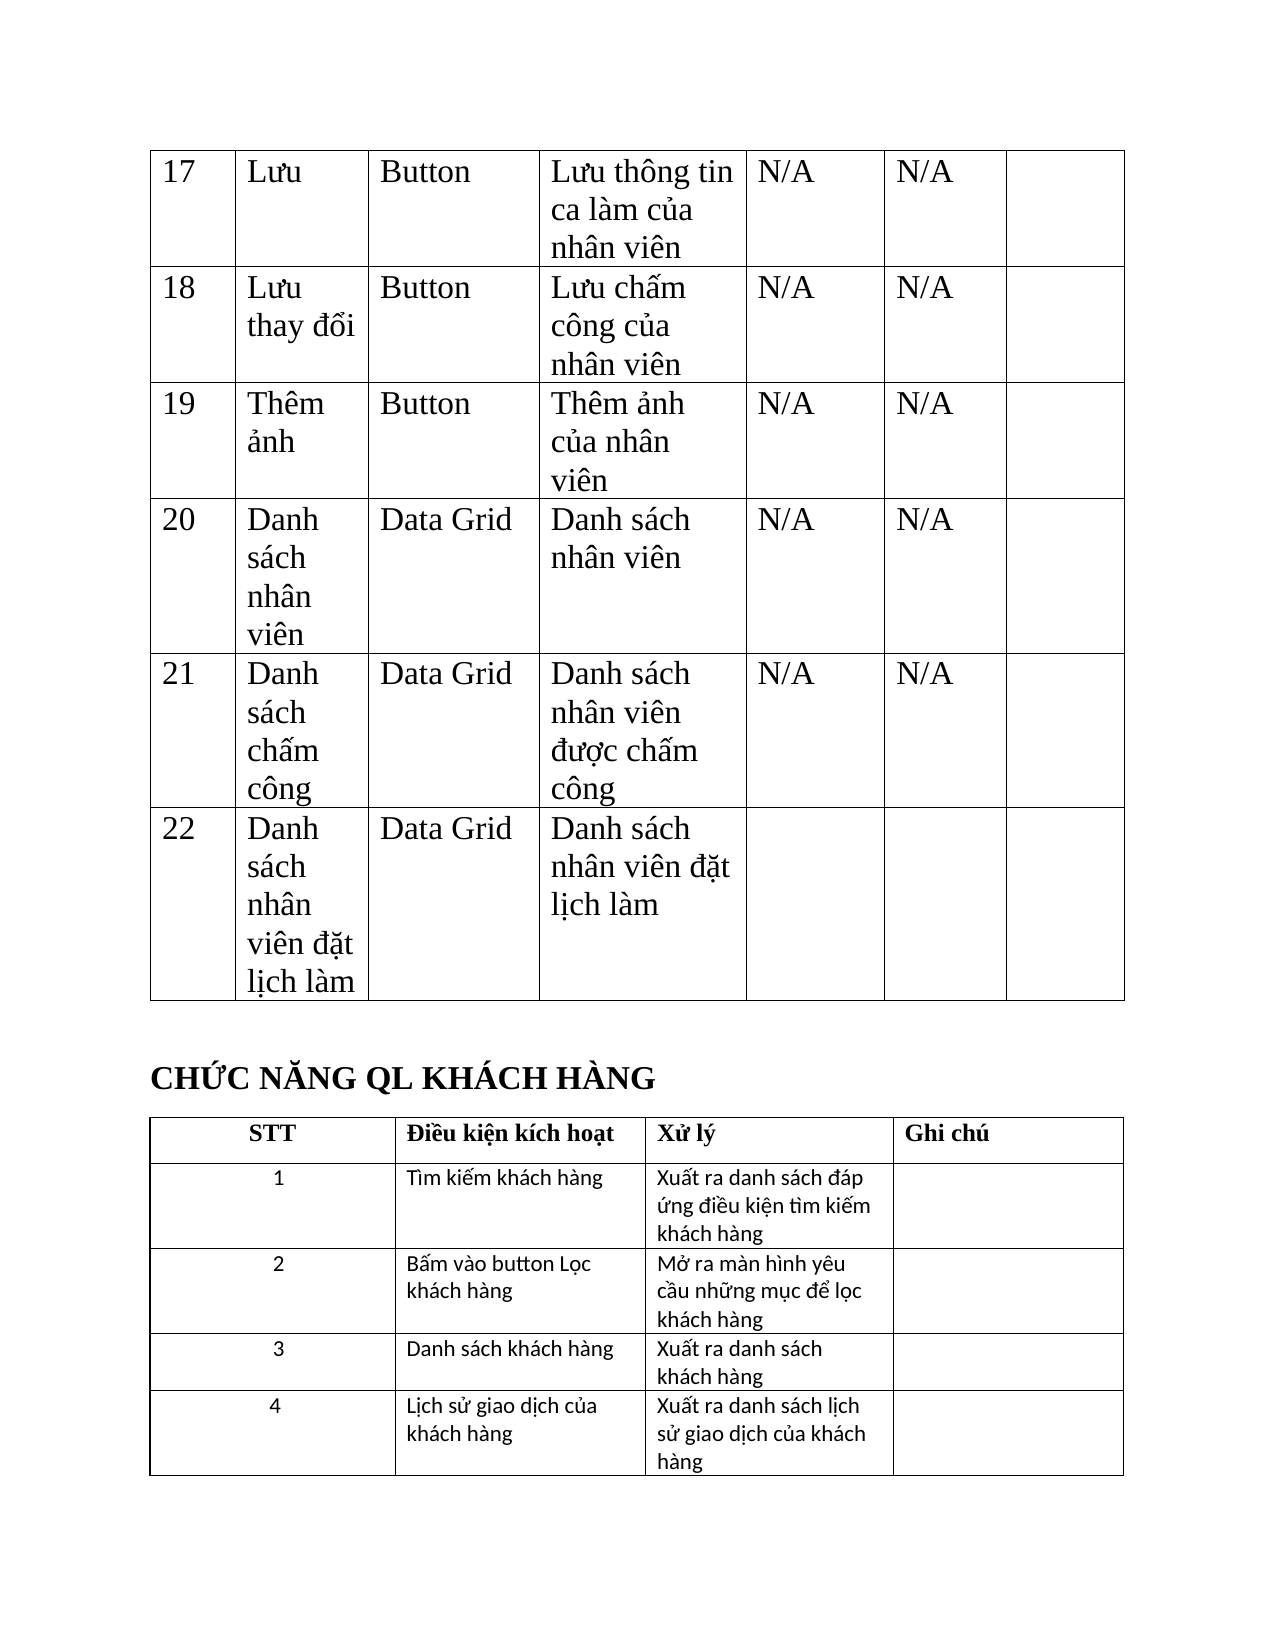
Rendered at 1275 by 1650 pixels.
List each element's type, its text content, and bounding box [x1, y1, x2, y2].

table_cell Xuất ra danh sách đáp ứng điều kiện tìm kiếm khách hàng [646, 1164, 893, 1248]
table_cell Button [369, 267, 539, 382]
text CHỨC NĂNG QL KHÁCH HÀNG [150, 1059, 1125, 1097]
table_header Xử lý [646, 1118, 893, 1162]
table_cell Lịch sử giao dịch của khách hàng [396, 1391, 645, 1475]
table_cell N/A [885, 654, 1006, 807]
table_cell N/A [885, 383, 1006, 498]
table_cell 18 [151, 267, 235, 382]
table_cell Data Grid [369, 654, 539, 807]
table_cell 4 [151, 1391, 395, 1475]
table_cell [151, 1334, 395, 1390]
table_cell [151, 1164, 395, 1248]
table_cell Danh sách khách hàng [396, 1334, 645, 1390]
table_cell [1007, 499, 1124, 652]
table_cell N/A [885, 151, 1006, 266]
table_cell N/A [885, 267, 1006, 382]
table_cell [894, 1391, 1123, 1475]
table_cell Xuất ra danh sách lịch sử giao dịch của khách hàng [646, 1391, 893, 1475]
table_cell Thêm ảnh của nhân viên [540, 383, 746, 498]
table_cell Danh sách nhân viên [540, 499, 746, 652]
table_cell N/A [747, 654, 884, 807]
table_header Ghi chú [894, 1118, 1123, 1162]
table_header STT [151, 1118, 395, 1162]
table_cell Thêm ảnh [236, 383, 368, 498]
table_cell Lưu thay đổi [236, 267, 368, 382]
table_cell [747, 808, 884, 999]
table_cell [1007, 808, 1124, 999]
table_cell N/A [747, 383, 884, 498]
table_cell [151, 1249, 395, 1333]
table_cell 22 [151, 808, 235, 999]
table_cell 20 [151, 499, 235, 652]
table_cell Data Grid [369, 808, 539, 999]
table_cell 21 [151, 654, 235, 807]
table_cell Tìm kiếm khách hàng [396, 1164, 645, 1248]
table_cell Danh sách nhân viên đặt lịch làm [540, 808, 746, 999]
table_cell [1007, 383, 1124, 498]
table_cell N/A [747, 151, 884, 266]
table_cell [885, 808, 1006, 999]
table_cell Button [369, 151, 539, 266]
table_cell Data Grid [369, 499, 539, 652]
table_header Điều kiện kích hoạt [396, 1118, 645, 1162]
table_cell Danh sách nhân viên [236, 499, 368, 652]
table_cell [1007, 151, 1124, 266]
table_cell Danh sách nhân viên được chấm công [540, 654, 746, 807]
table_cell Lưu [236, 151, 368, 266]
table_cell Danh sách chấm công [236, 654, 368, 807]
table_cell N/A [747, 499, 884, 652]
table_cell [894, 1164, 1123, 1248]
table_cell 17 [151, 151, 235, 266]
table_cell [1007, 267, 1124, 382]
table_cell 19 [151, 383, 235, 498]
table_cell Danh sách nhân viên đặt lịch làm [236, 808, 368, 999]
table_cell N/A [747, 267, 884, 382]
table_cell [894, 1249, 1123, 1333]
table_cell Lưu chấm công của nhân viên [540, 267, 746, 382]
table_cell Button [369, 383, 539, 498]
table_cell [894, 1334, 1123, 1390]
table_cell Bấm vào button Lọc khách hàng [396, 1249, 645, 1333]
table_cell Mở ra màn hình yêu cầu những mục để lọc khách hàng [646, 1249, 893, 1333]
table_cell N/A [885, 499, 1006, 652]
table_cell Xuất ra danh sách khách hàng [646, 1334, 893, 1390]
table_cell [1007, 654, 1124, 807]
table_cell Lưu thông tin ca làm của nhân viên [540, 151, 746, 266]
